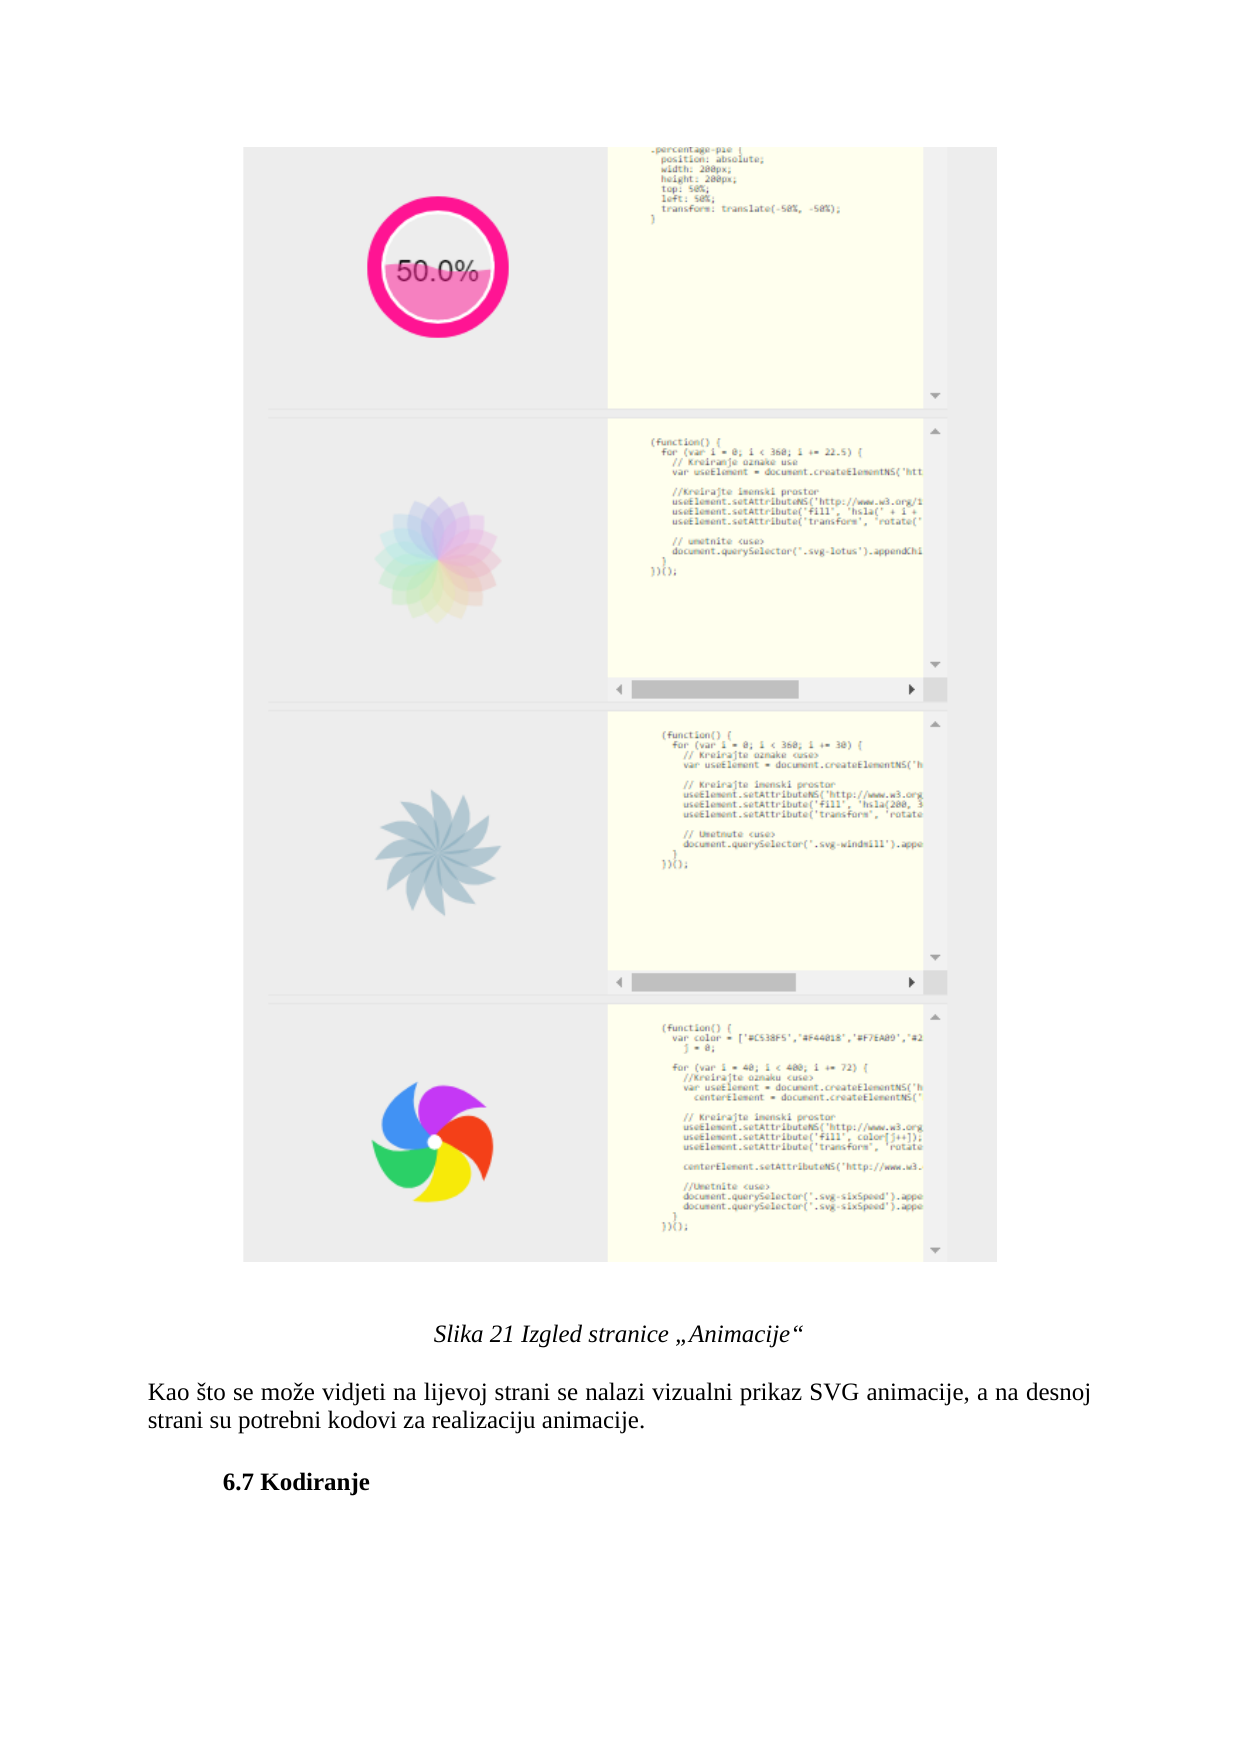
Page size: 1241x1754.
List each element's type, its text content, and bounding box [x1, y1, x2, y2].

text Slika 21 Izgled stranice „Animacije“ [148, 1319, 1093, 1348]
text Kao što se može vidjeti na lijevoj strani se nalazi vizualni prikaz SVG animacije, a na desnoj strani su potrebni kodovi za realizaciju animacije. [148, 1377, 1093, 1434]
subtitle Kodiranje [223, 1467, 1093, 1496]
